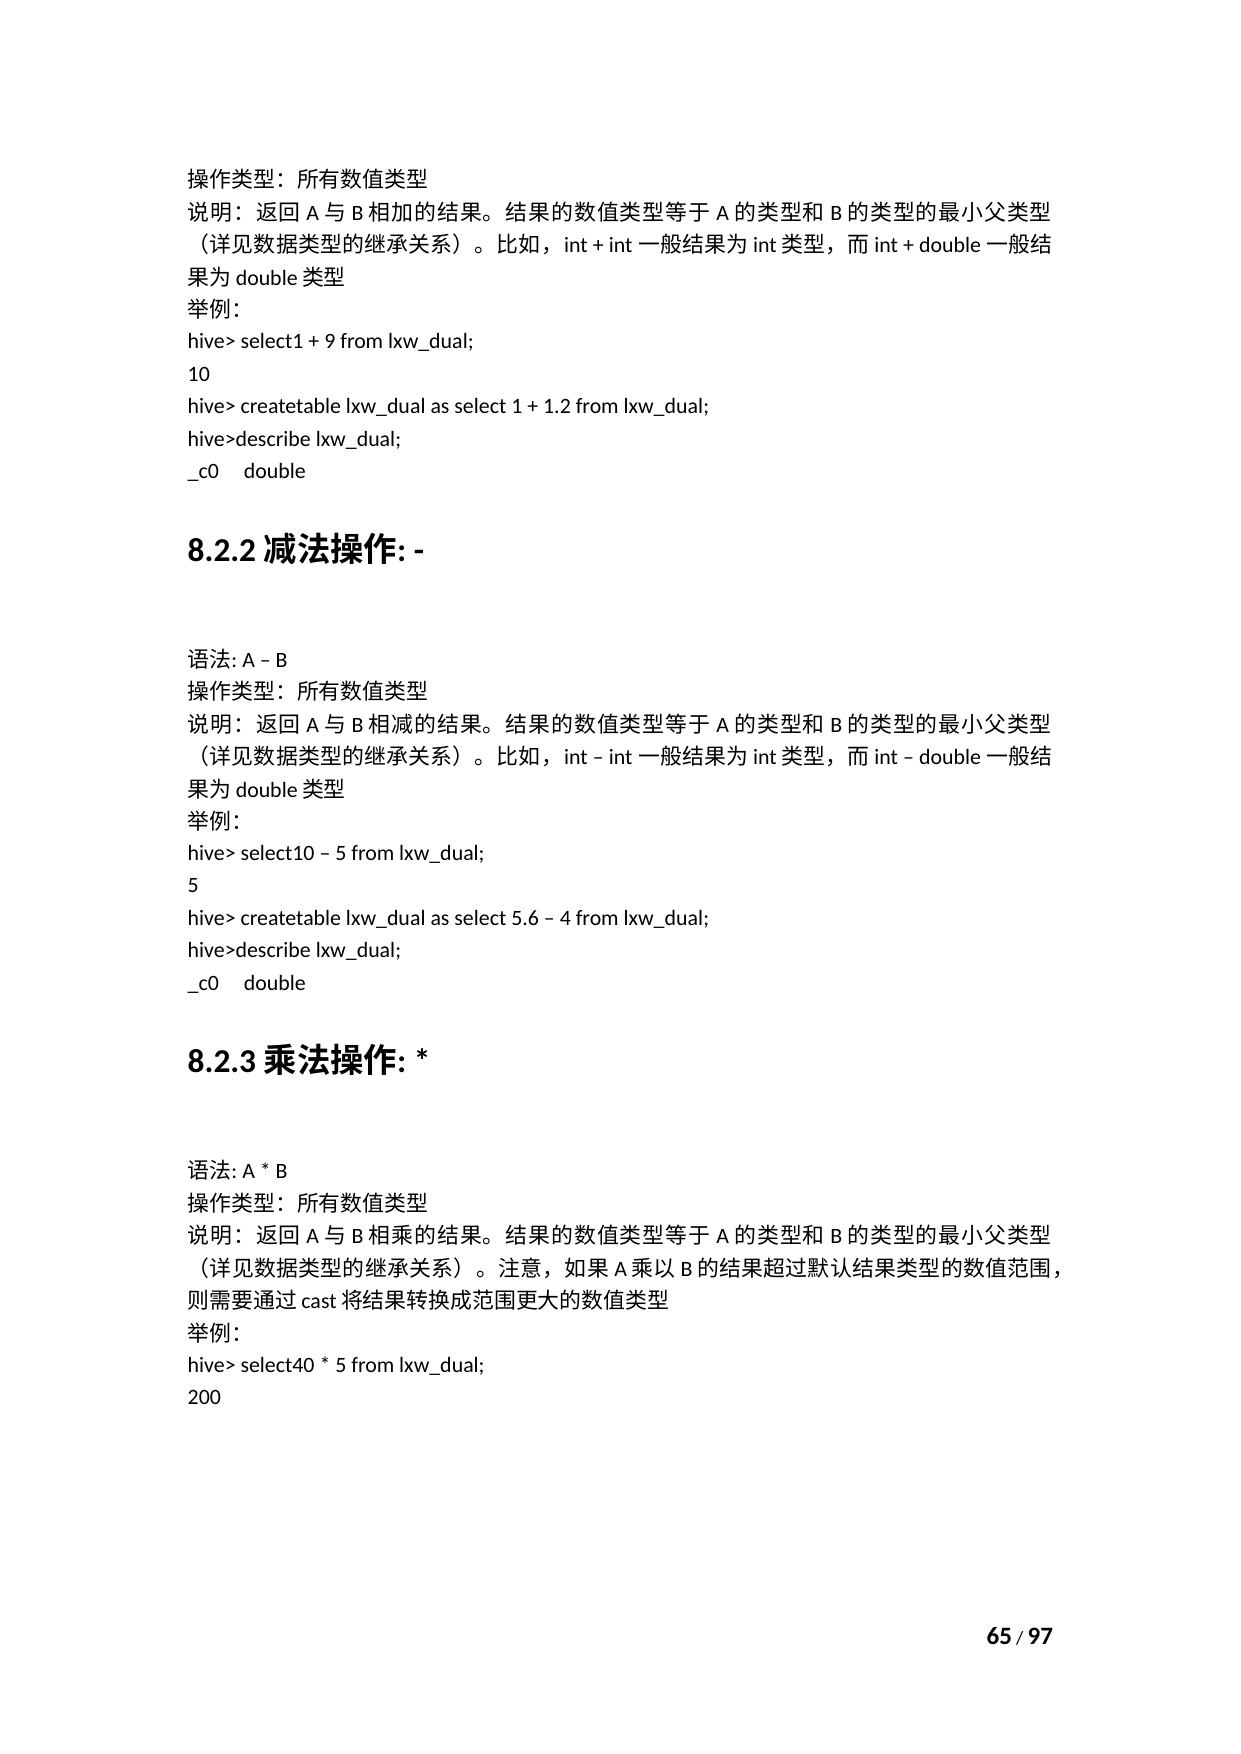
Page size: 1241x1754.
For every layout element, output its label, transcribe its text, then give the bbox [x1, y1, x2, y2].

text 举例： [187, 292, 1053, 324]
text 200 [187, 1381, 1053, 1413]
text hive> createtable lxw_dual as select 1 + 1.2 from lxw_dual; [187, 389, 1053, 422]
text 操作类型：所有数值类型 [187, 674, 1053, 706]
text 操作类型：所有数值类型 [187, 1186, 1053, 1218]
text hive>describe lxw_dual; [187, 422, 1053, 454]
text 操作类型：所有数值类型 [187, 162, 1053, 194]
text 语法: A * B [187, 1153, 1053, 1186]
text _c0 double [187, 454, 1053, 487]
subtitle 减法操作: - [187, 514, 1053, 579]
text 说明：返回A与B相减的结果。结果的数值类型等于A的类型和B的类型的最小父类型（详见数据类型的继承关系）。比如，int – int 一般结果为int类型，而int – double 一般结果为double类型 [187, 706, 1053, 804]
text 说明：返回A与B相加的结果。结果的数值类型等于A的类型和B的类型的最小父类型（详见数据类型的继承关系）。比如，int + int 一般结果为int类型，而int + double 一般结果为double类型 [187, 194, 1053, 292]
text hive>describe lxw_dual; [187, 934, 1053, 966]
text 10 [187, 357, 1053, 389]
text 举例： [187, 1316, 1053, 1348]
text _c0 double [187, 966, 1053, 999]
text 举例： [187, 804, 1053, 836]
text 5 [187, 869, 1053, 901]
text hive> createtable lxw_dual as select 5.6 – 4 from lxw_dual; [187, 901, 1053, 934]
text 语法: A – B [187, 641, 1053, 674]
text hive> select1 + 9 from lxw_dual; [187, 324, 1053, 357]
text 说明：返回A与B相乘的结果。结果的数值类型等于A的类型和B的类型的最小父类型（详见数据类型的继承关系）。注意，如果A乘以B的结果超过默认结果类型的数值范围，则需要通过cast将结果转换成范围更大的数值类型 [187, 1218, 1053, 1316]
text hive> select40 * 5 from lxw_dual; [187, 1348, 1053, 1381]
subtitle 乘法操作: * [187, 1026, 1053, 1091]
text hive> select10 – 5 from lxw_dual; [187, 836, 1053, 869]
